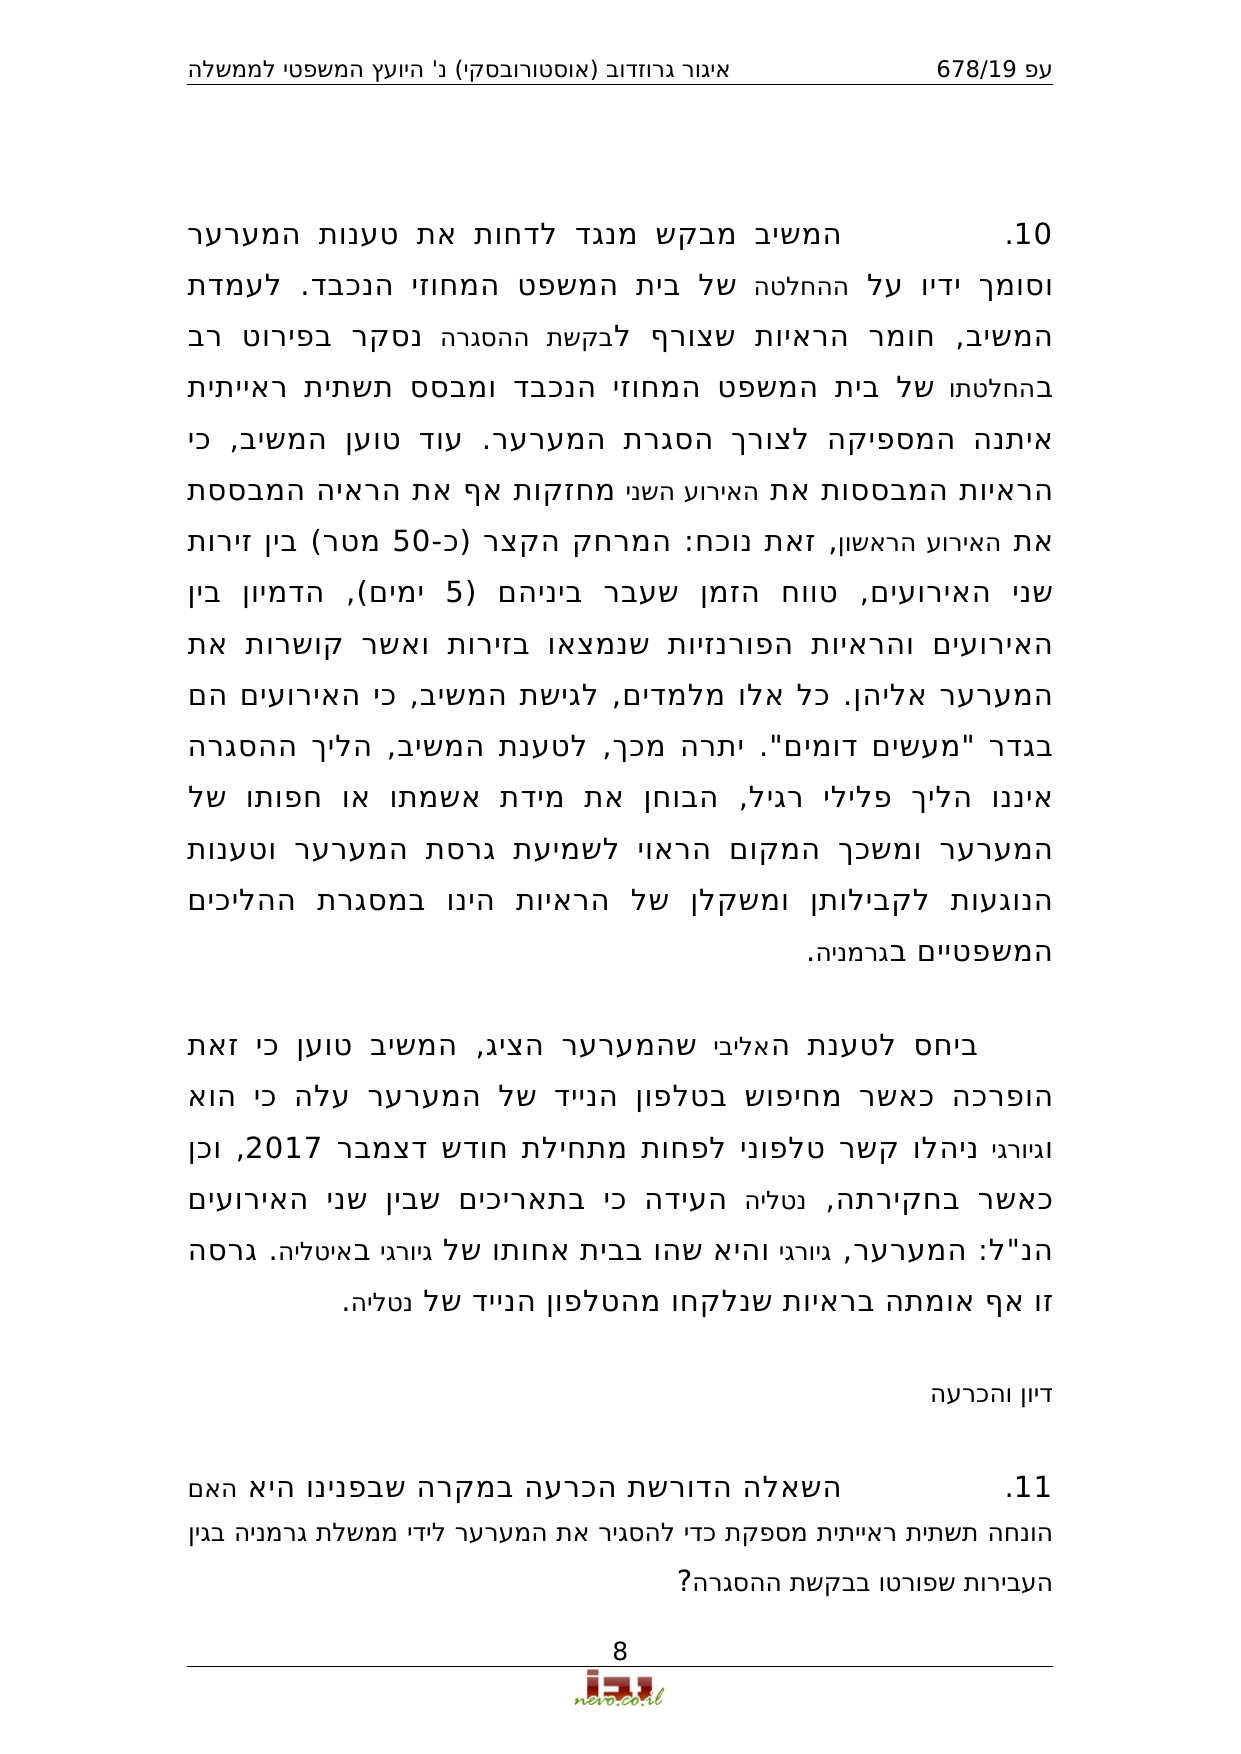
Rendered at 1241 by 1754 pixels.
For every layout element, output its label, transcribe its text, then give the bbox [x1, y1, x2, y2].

text דיון והכרעה [187, 1379, 1053, 1408]
picture [574, 1669, 666, 1707]
text ביחס לטענת האליבי שהמערער הציג, המשיב טוען כי זאת הופרכה כאשר מחיפוש בטלפון הנייד של המערער עלה כי הוא וגיורגי ניהלו קשר טלפוני לפחות מתחילת חודש דצמבר 2017, וכן כאשר בחקירתה, נטליה העידה כי בתאריכים שבין שני האירועים הנ"ל: המערער, גיורגי והיא שהו בבית אחותו של גיורגי באיטליה. גרסה זו אף אומתה בראיות שנלקחו מהטלפון הנייד של נטליה. [187, 1028, 1053, 1319]
list המשיב מבקש מנגד לדחות את טענות המערער וסומך ידיו על ההחלטה של בית המשפט המחוזי הנכבד. לעמדת המשיב, חומר הראיות שצורף לבקשת ההסגרה נסקר בפירוט רב בהחלטתו של בית המשפט המחוזי הנכבד ומבסס תשתית ראייתית איתנה המספיקה לצורך הסגרת המערער. עוד טוען המשיב, כי הראיות המבססות את האירוע השני מחזקות אף את הראיה המבססת את האירוע הראשון, זאת נוכח: המרחק הקצר (כ-50 מטר) בין זירות שני האירועים, טווח הזמן שעבר ביניהם (5 ימים), הדמיון בין האירועים והראיות הפורנזיות שנמצאו בזירות ואשר קושרות את המערער אליהן. כל אלו מלמדים, לגישת המשיב, כי האירועים הם בגדר "מעשים דומים". יתרה מכך, לטענת המשיב, הליך ההסגרה איננו הליך פלילי רגיל, הבוחן את מידת אשמתו או חפותו של המערער ומשכך המקום הראוי לשמיעת גרסת המערער וטענות הנוגעות לקבילותן ומשקלן של הראיות הינו במסגרת ההליכים המשפטיים בגרמניה. [187, 217, 1053, 968]
list השאלה הדורשת הכרעה במקרה שבפנינו היא האם הונחה תשתית ראייתית מספקת כדי להסגיר את המערער לידי ממשלת גרמניה בגין העבירות שפורטו בבקשת ההסגרה? [187, 1470, 1053, 1599]
